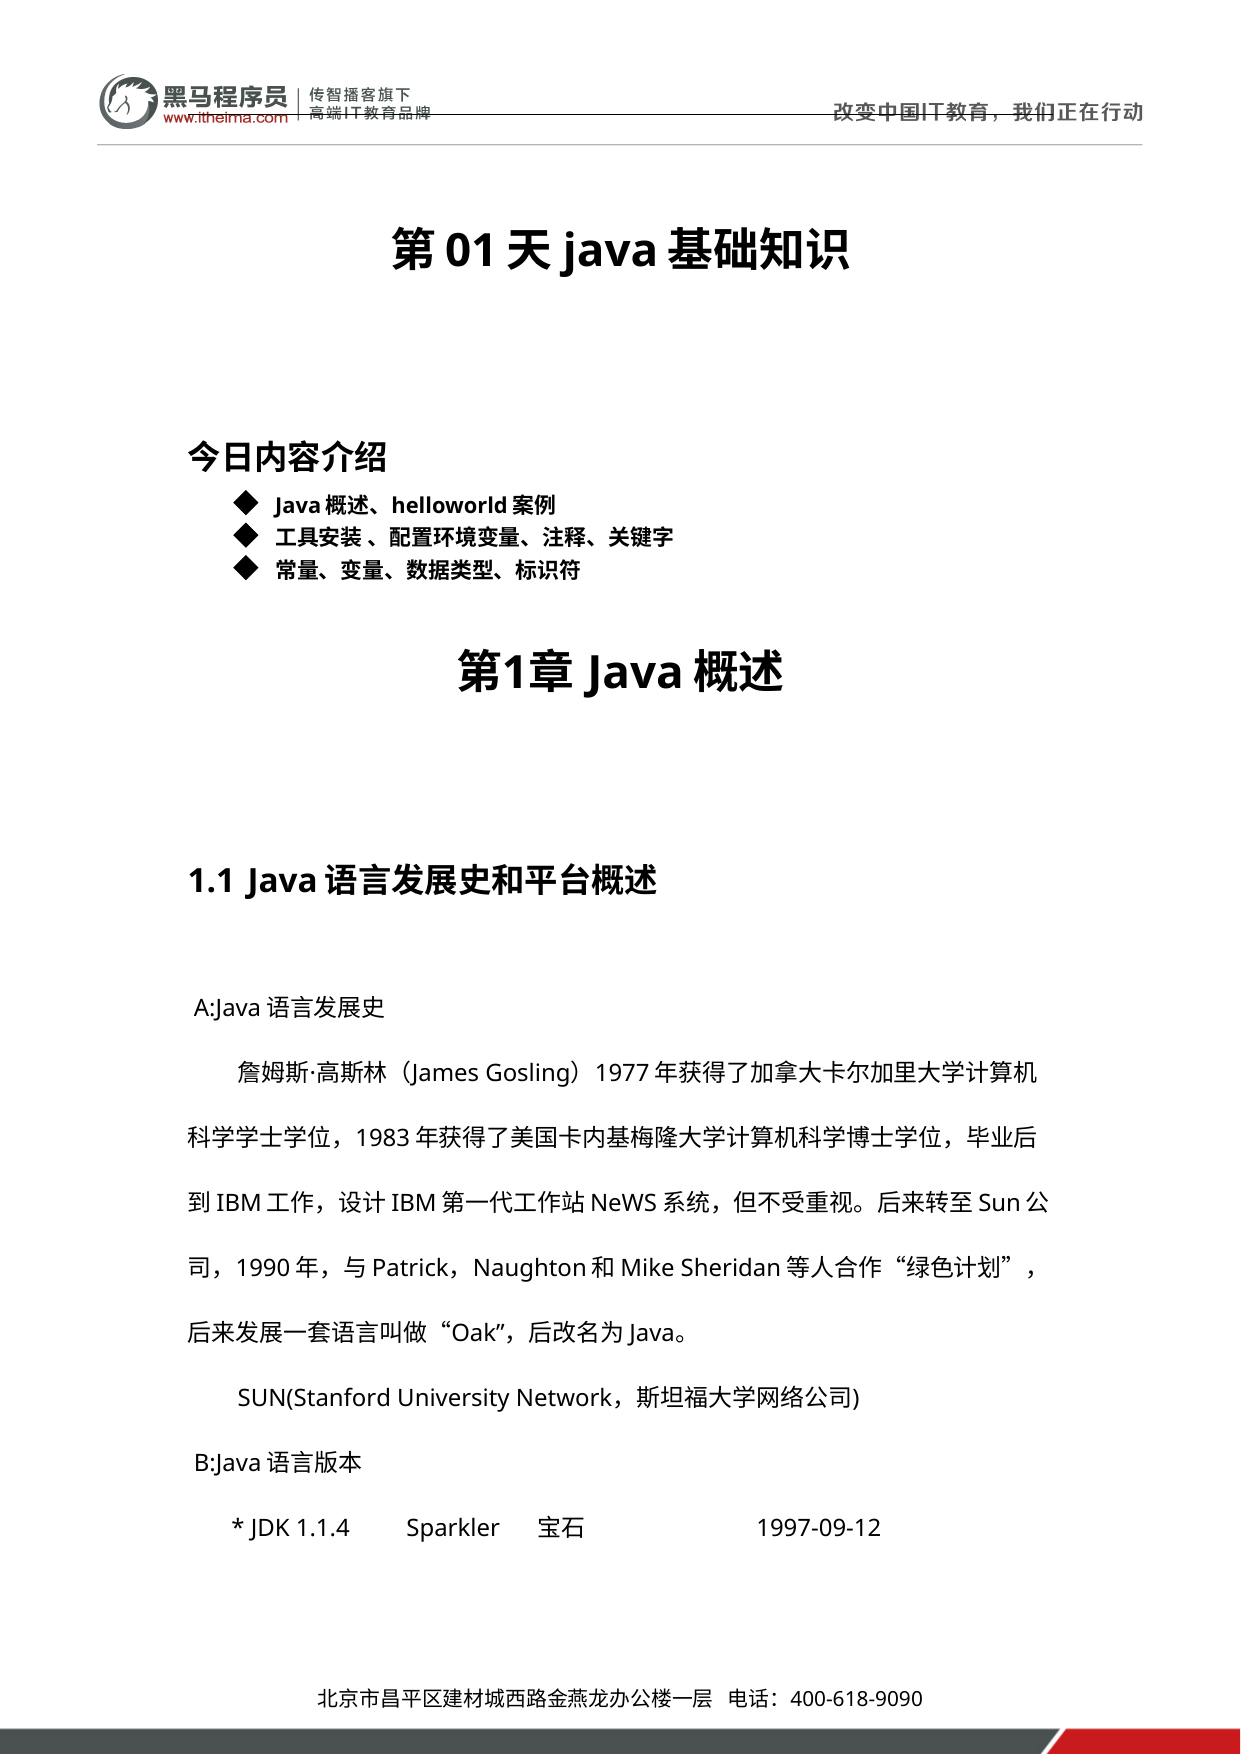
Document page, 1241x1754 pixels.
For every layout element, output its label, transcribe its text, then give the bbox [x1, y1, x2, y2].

text SUN(Stanford University Network，斯坦福大学网络公司) [187, 1363, 1053, 1428]
text 工具安装 、配置环境变量、注释、关键字 [231, 520, 1053, 552]
subtitle Java概述 [187, 620, 1053, 718]
text Java概述、helloworld案例 [231, 487, 1053, 520]
text 常量、变量、数据类型、标识符 [231, 552, 1053, 585]
text 今日内容介绍 [187, 422, 1053, 487]
text A:Java语言发展史 [187, 973, 1053, 1038]
title 第01天 java基础知识 [187, 197, 1053, 295]
picture [0, 3, 1241, 153]
subtitle Java语言发展史和平台概述 [187, 846, 1053, 911]
picture [0, 1669, 1241, 1754]
text * JDK 1.1.4 Sparkler 宝石 1997-09-12 [187, 1493, 1053, 1558]
text 詹姆斯·高斯林（James Gosling）1977年获得了加拿大卡尔加里大学计算机科学学士学位，1983年获得了美国卡内基梅隆大学计算机科学博士学位，毕业后到IBM工作，设计IBM第一代工作站NeWS系统，但不受重视。后来转至Sun公司，1990年，与Patrick，Naughton和Mike Sheridan等人合作“绿色计划”，后来发展一套语言叫做“Oak”，后改名为Java。 [187, 1038, 1053, 1363]
text B:Java语言版本 [187, 1428, 1053, 1493]
